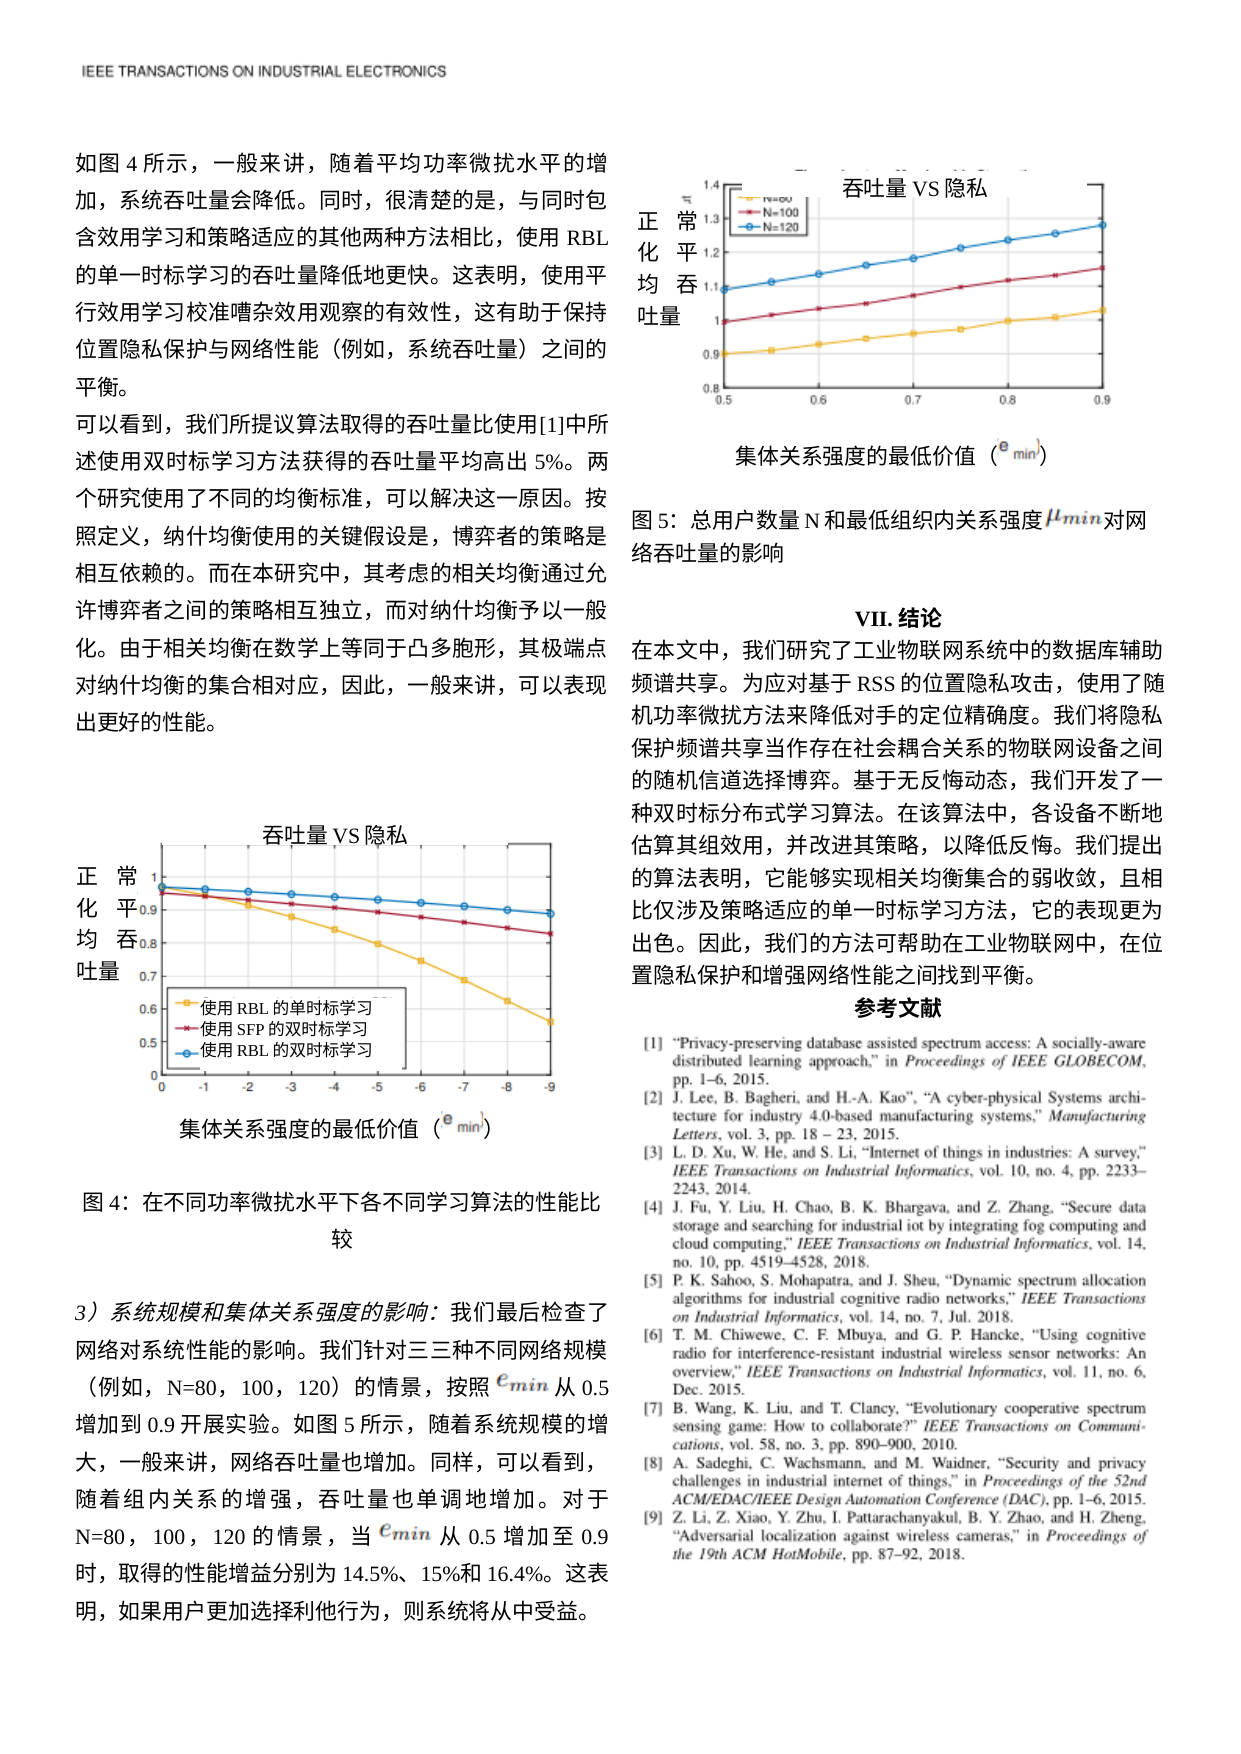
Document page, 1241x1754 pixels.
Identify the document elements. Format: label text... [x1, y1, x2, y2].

picture [667, 145, 1130, 408]
picture [75, 59, 455, 84]
picture [119, 814, 565, 1095]
picture [997, 438, 1040, 464]
table_header 如图4所示，一般来讲，随着平均功率微扰水平的增加，系统吞吐量会降低。同时，很清楚的是，与同时包含效用学习和策略适应的其他两种方法相比，使用RBL的单一时标学习的吞吐量降低地更快。这表明，使用平行效用学习校准嘈杂效用观察的有效性，这有助于保持位置隐私保护与网络性能（例如，系统吞吐量）之间的平衡。 可以看到，我们所提议算法取得的吞吐量比使用[1]中所述使用双时标学习方法获得的吞吐量平均高出5%。两个研究使用了不同的均衡标准，可以解决这一原因。按照定义，纳什均衡使用的关键假设是，博弈者的策略是相互依赖的。而在本研究中，其考虑的相关均衡通过允许博弈者之间的策略相互独立，而对纳什均衡予以一般化。由于相关均衡在数学上等同于凸多胞形，其极端点对纳什均衡的集合相对应，因此，一般来讲，可以表现出更好的性能。 集体关系强度的最低价值（） 图4：在不同功率微扰水平下各不同学习算法的性能比较 3）系统规模和集体关系强度的影响：我们最后检查了网络对系统性能的影响。我们针对三三种不同网络规模（例如，N=80，100，120）的情景，按照从0.5增加到0.9开展实验。如图5所示，随着系统规模的增大，一般来讲，网络吞吐量也增加。同样，可以看到，随着组内关系的增强，吞吐量也单调地增加。对于N=80，100，120的情景，当从0.5增加至0.9时，取得的性能增益分别为14.5%、15%和16.4%。这表明，如果用户更加选择利他行为，则系统将从中受益。 [64, 145, 620, 1667]
picture [491, 1369, 555, 1396]
picture [634, 1022, 1163, 1572]
table_header 集体关系强度的最低价值（） 图5：总用户数量N和最低组织内关系强度对网络吞吐量的影响 VII. 结论 在本文中，我们研究了工业物联网系统中的数据库辅助频谱共享。为应对基于RSS的位置隐私攻击，使用了随机功率微扰方法来降低对手的定位精确度。我们将隐私保护频谱共享当作存在社会耦合关系的物联网设备之间的随机信道选择博弈。基于无反悔动态，我们开发了一种双时标分布式学习算法。在该算法中，各设备不断地估算其组效用，并改进其策略，以降低反悔。我们提出的算法表明，它能够实现相关均衡集合的弱收敛，且相比仅涉及策略适应的单一时标学习方法，它的表现更为出色。因此，我们的方法可帮助在工业物联网中，在位置隐私保护和增强网络性能之间找到平衡。 参考文献 [620, 145, 1176, 1667]
picture [1043, 505, 1104, 529]
picture [441, 1111, 484, 1137]
picture [375, 1522, 440, 1545]
